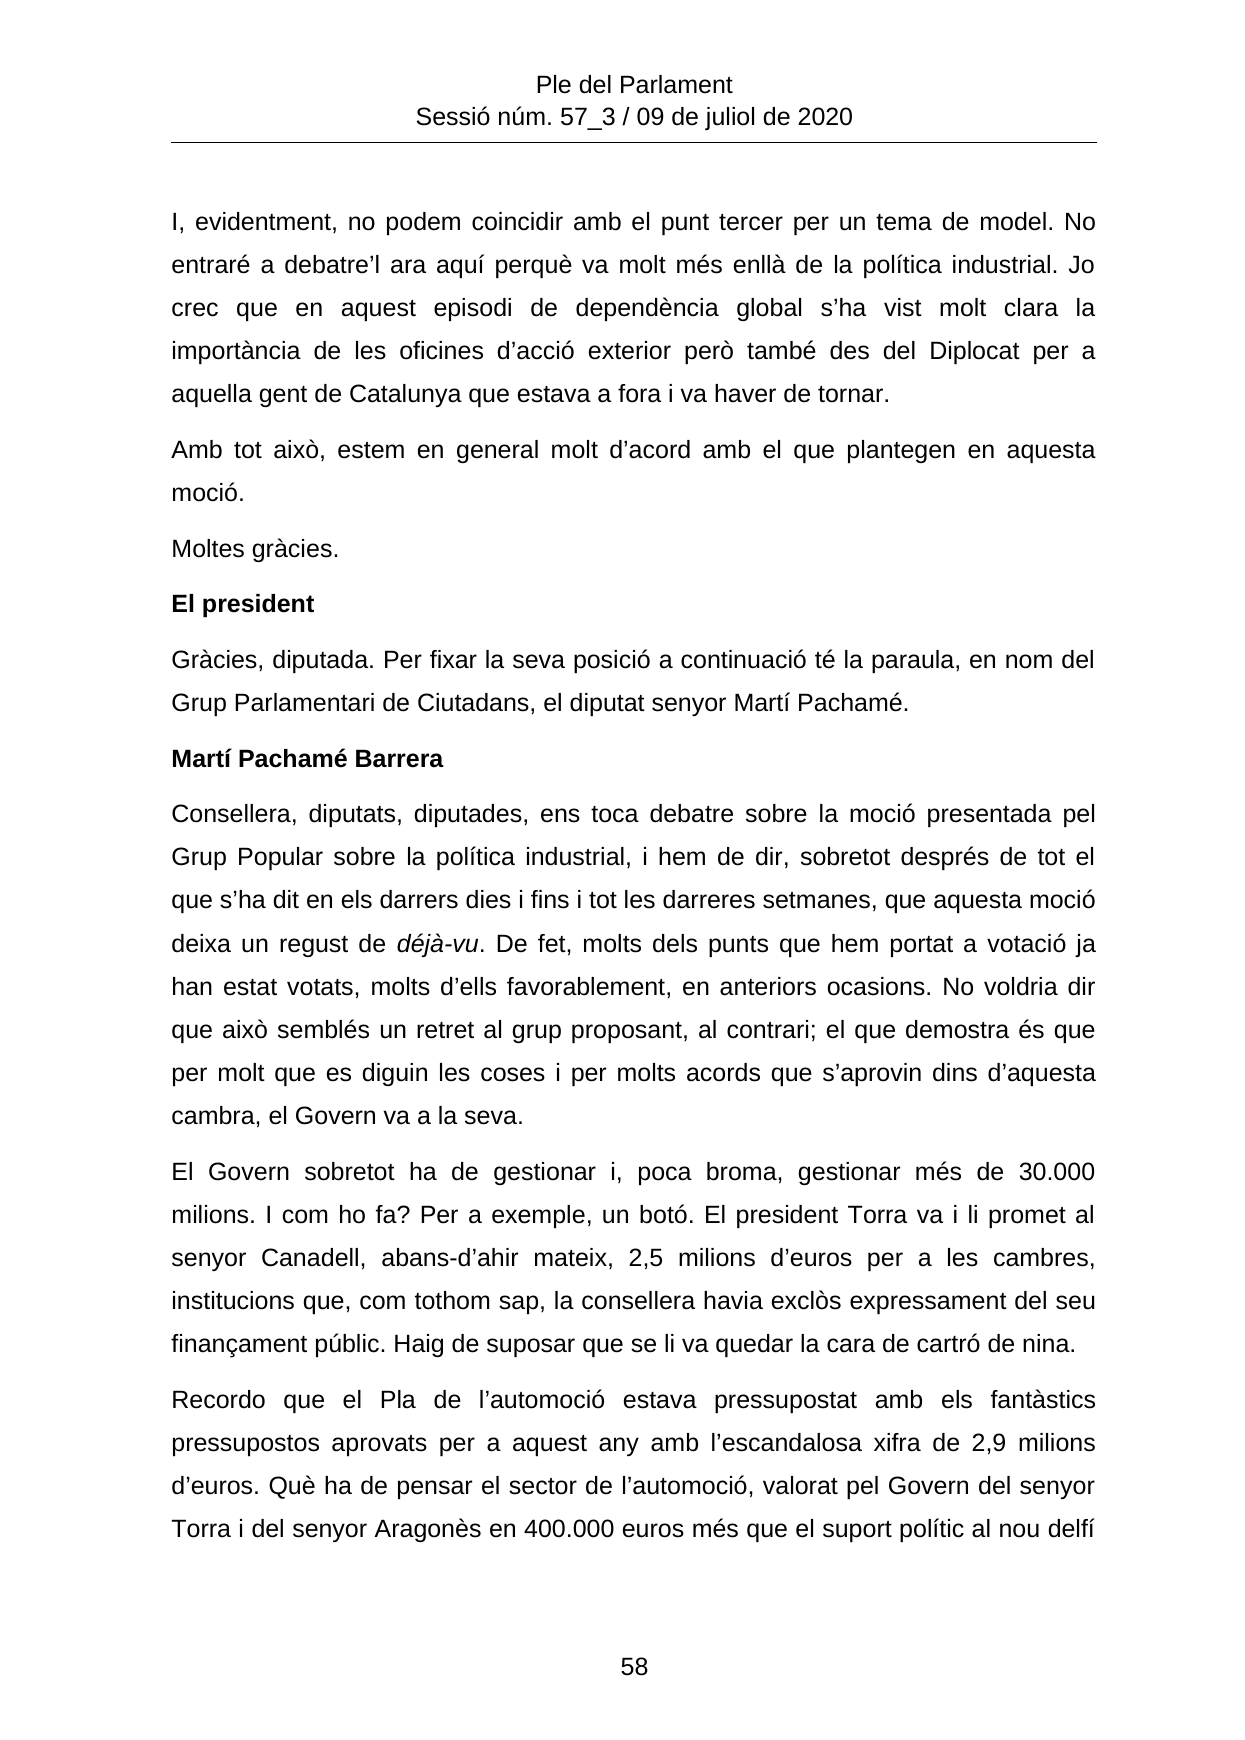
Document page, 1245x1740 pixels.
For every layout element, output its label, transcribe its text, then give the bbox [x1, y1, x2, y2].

text Martí Pachamé Barrera [171, 744, 1097, 772]
text I, evidentment, no podem coincidir amb el punt tercer per un tema de model. No entraré a debatre’l ara aquí perquè va molt més enllà de la política industrial. Jo crec que en aquest episodi de dependència global s’ha vist molt clara la importància de les oficines d’acció exterior però també des del Diplocat per a aquella gent de Catalunya que estava a fora i va haver de tornar. [171, 207, 1097, 408]
text Gràcies, diputada. Per fixar la seva posició a continuació té la paraula, en nom del Grup Parlamentari de Ciutadans, el diputat senyor Martí Pachamé. [171, 645, 1097, 717]
text Amb tot això, estem en general molt d’acord amb el que plantegen en aquesta moció. [171, 435, 1097, 507]
text Moltes gràcies. [171, 534, 1097, 562]
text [171, 1385, 1097, 1543]
text Consellera, diputats, diputades, ens toca debatre sobre la moció presentada pel Grup Popular sobre la política industrial, i hem de dir, sobretot després de tot el que s’ha dit en els darrers dies i fins i tot les darreres setmanes, que aquesta moció deixa un regust de déjà-vu. De fet, molts dels punts que hem portat a votació ja han estat votats, molts d’ells favorablement, en anteriors ocasions. No voldria dir que això semblés un retret al grup proposant, al contrari; el que demostra és que per molt que es diguin les coses i per molts acords que s’aprovin dins d’aquesta cambra, el Govern va a la seva. [171, 799, 1097, 1130]
text El Govern sobretot ha de gestionar i, poca broma, gestionar més de 30.000 milions. I com ho fa? Per a exemple, un botó. El president Torra va i li promet al senyor Canadell, abans-d’ahir mateix, 2,5 milions d’euros per a les cambres, institucions que, com tothom sap, la consellera havia exclòs expressament del seu finançament públic. Haig de suposar que se li va quedar la cara de cartró de nina. [171, 1157, 1097, 1358]
text El president [171, 589, 1097, 618]
